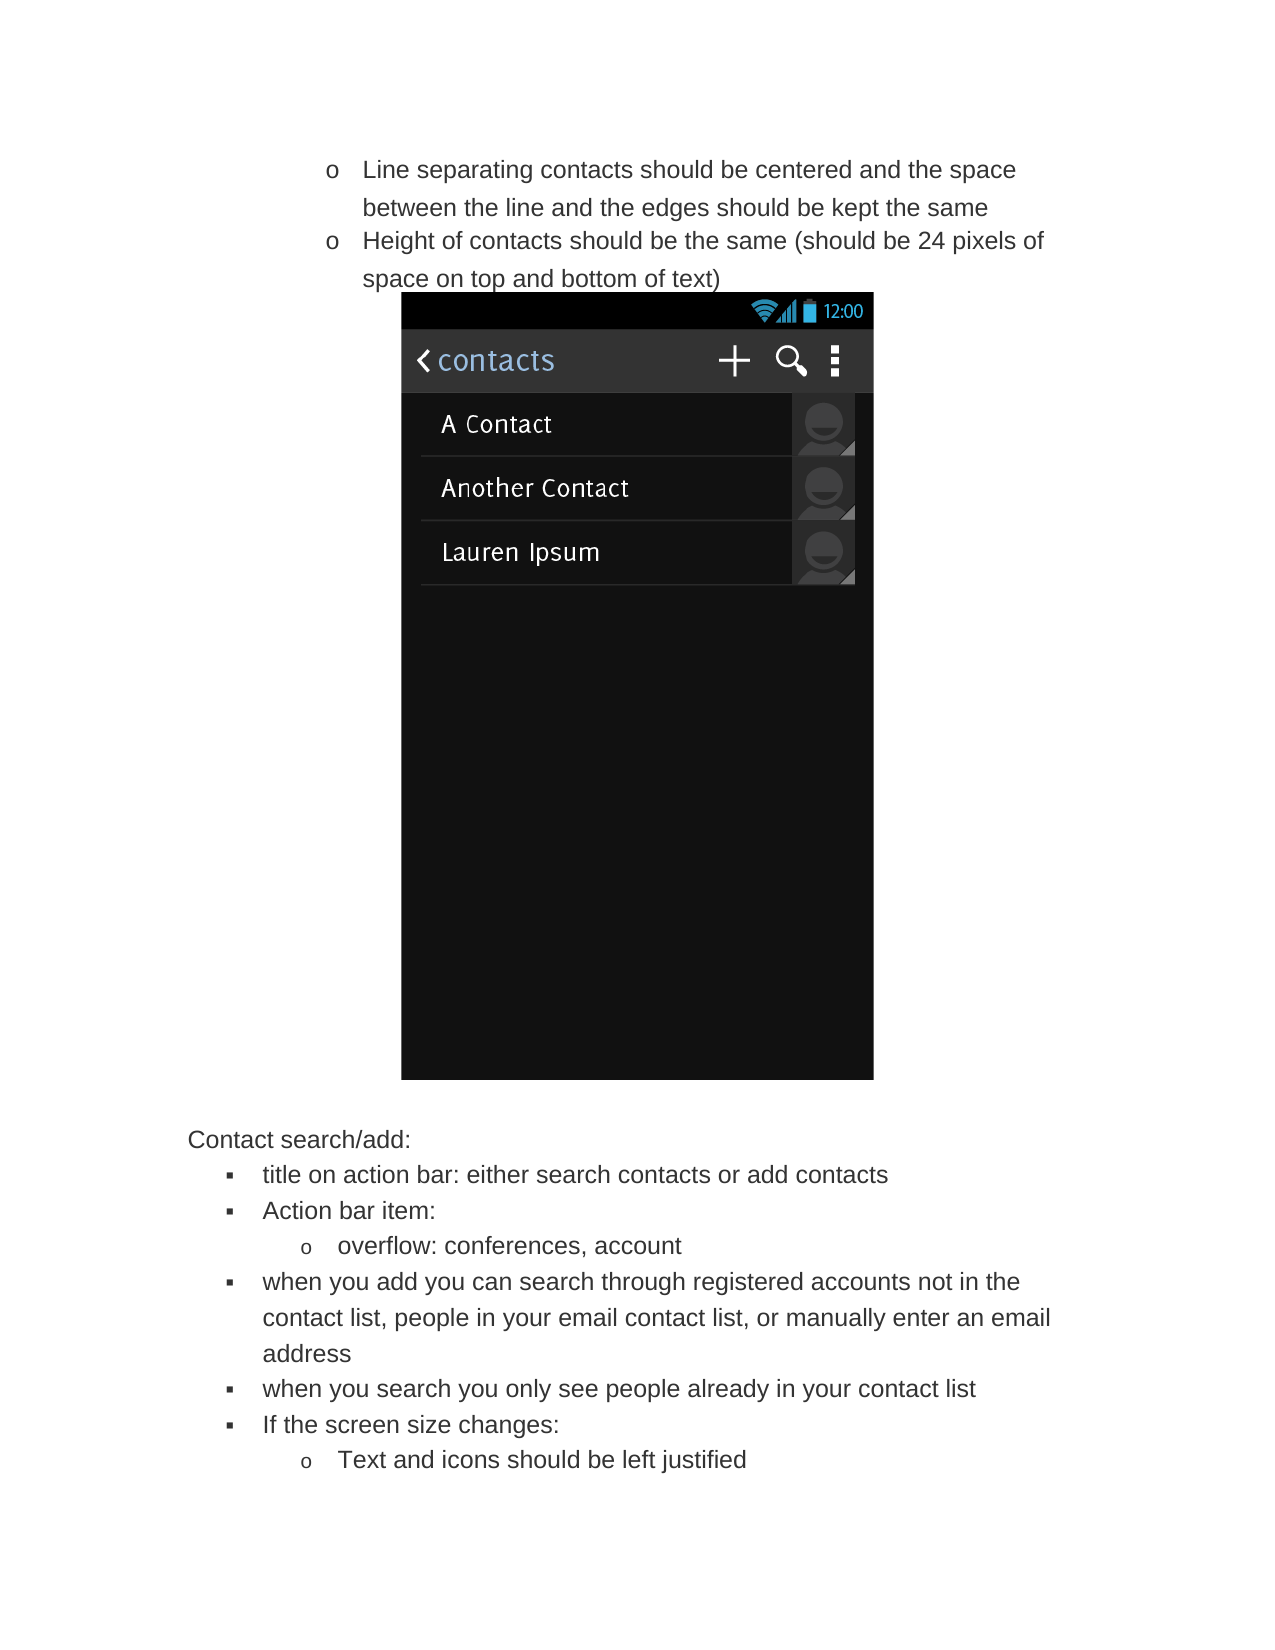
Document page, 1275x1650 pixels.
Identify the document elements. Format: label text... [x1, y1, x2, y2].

list when you search you only see people already in your contact list [225, 1367, 1087, 1403]
list when you add you can search through registered accounts not in the contact list, people in your email contact list, or manually enter an email address [225, 1261, 1087, 1367]
list overflow: conferences, account [300, 1225, 1087, 1261]
list title on action bar: either search contacts or add contacts [225, 1154, 1087, 1189]
list Height of contacts should be the same (should be 24 pixels of space on top and bottom of text) [325, 221, 1087, 292]
list If the screen size changes: [225, 1403, 1087, 1439]
picture [401, 292, 874, 1080]
text Contact search/add: [187, 1115, 1087, 1154]
list Action bar item: [225, 1189, 1087, 1225]
list Line separating contacts should be centered and the space between the line and the edges should be kept the same [325, 150, 1087, 221]
list Text and icons should be left justified [300, 1439, 1087, 1474]
